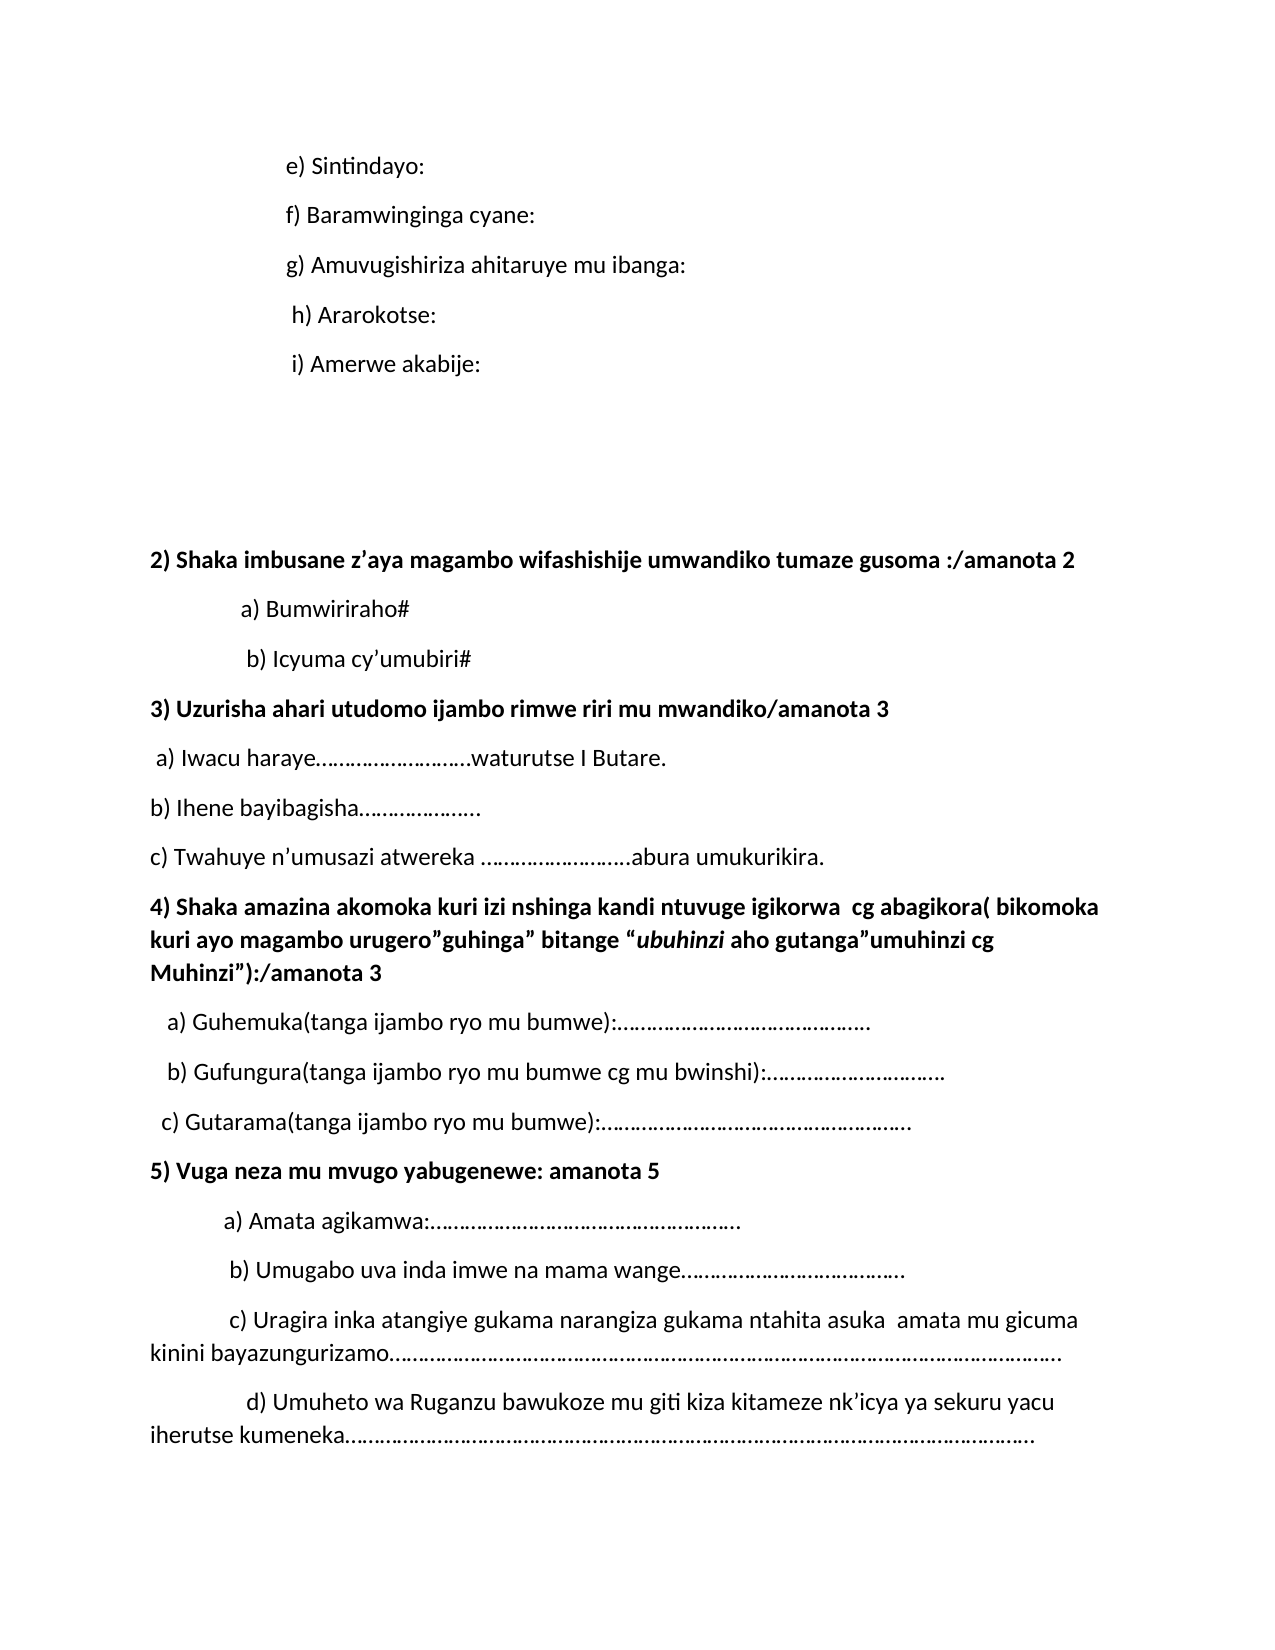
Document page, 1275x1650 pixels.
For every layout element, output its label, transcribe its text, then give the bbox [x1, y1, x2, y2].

text d) Umuheto wa Ruganzu bawukoze mu giti kiza kitameze nk’icya ya sekuru yacu iherutse kumeneka………………………………………………………………………………………………………… [150, 1386, 1125, 1450]
text i) Amerwe akabije: [150, 348, 1125, 379]
text 4) Shaka amazina akomoka kuri izi nshinga kandi ntuvuge igikorwa cg abagikora( bikomoka kuri ayo magambo urugero”guhinga” bitange “ubuhinzi aho gutanga”umuhinzi cg Muhinzi”):/amanota 3 [150, 891, 1125, 987]
text e) Sintindayo: [150, 150, 1125, 181]
text 3) Uzurisha ahari utudomo ijambo rimwe riri mu mwandiko/amanota 3 [150, 693, 1125, 723]
text f) Baramwinginga cyane: [150, 199, 1125, 230]
text c) Uragira inka atangiye gukama narangiza gukama ntahita asuka amata mu gicuma kinini bayazungurizamo……………………………………………………………………………………………………… [150, 1304, 1125, 1367]
text a) Guhemuka(tanga ijambo ryo mu bumwe):…………………………………….. [150, 1006, 1125, 1037]
text b) Icyuma cy’umubiri# [150, 643, 1125, 674]
text g) Amuvugishiriza ahitaruye mu ibanga: [150, 249, 1125, 280]
text a) Amata agikamwa:……………………………………………… [150, 1205, 1125, 1235]
text 5) Vuga neza mu mvugo yabugenewe: amanota 5 [150, 1155, 1125, 1186]
text b) Umugabo uva inda imwe na mama wange………………………………… [150, 1254, 1125, 1285]
text b) Gufungura(tanga ijambo ryo mu bumwe cg mu bwinshi):…………………………. [150, 1056, 1125, 1087]
text a) Iwacu haraye………………………waturutse I Butare. [150, 742, 1125, 773]
text c) Twahuye n’umusazi atwereka ……………………..abura umukurikira. [150, 841, 1125, 872]
text h) Ararokotse: [150, 299, 1125, 329]
text b) Ihene bayibagisha………………... [150, 792, 1125, 822]
text a) Bumwiriraho# [150, 593, 1125, 624]
text c) Gutarama(tanga ijambo ryo mu bumwe):……………………………………………… [150, 1106, 1125, 1136]
text 2) Shaka imbusane z’aya magambo wifashishije umwandiko tumaze gusoma :/amanota 2 [150, 544, 1125, 574]
